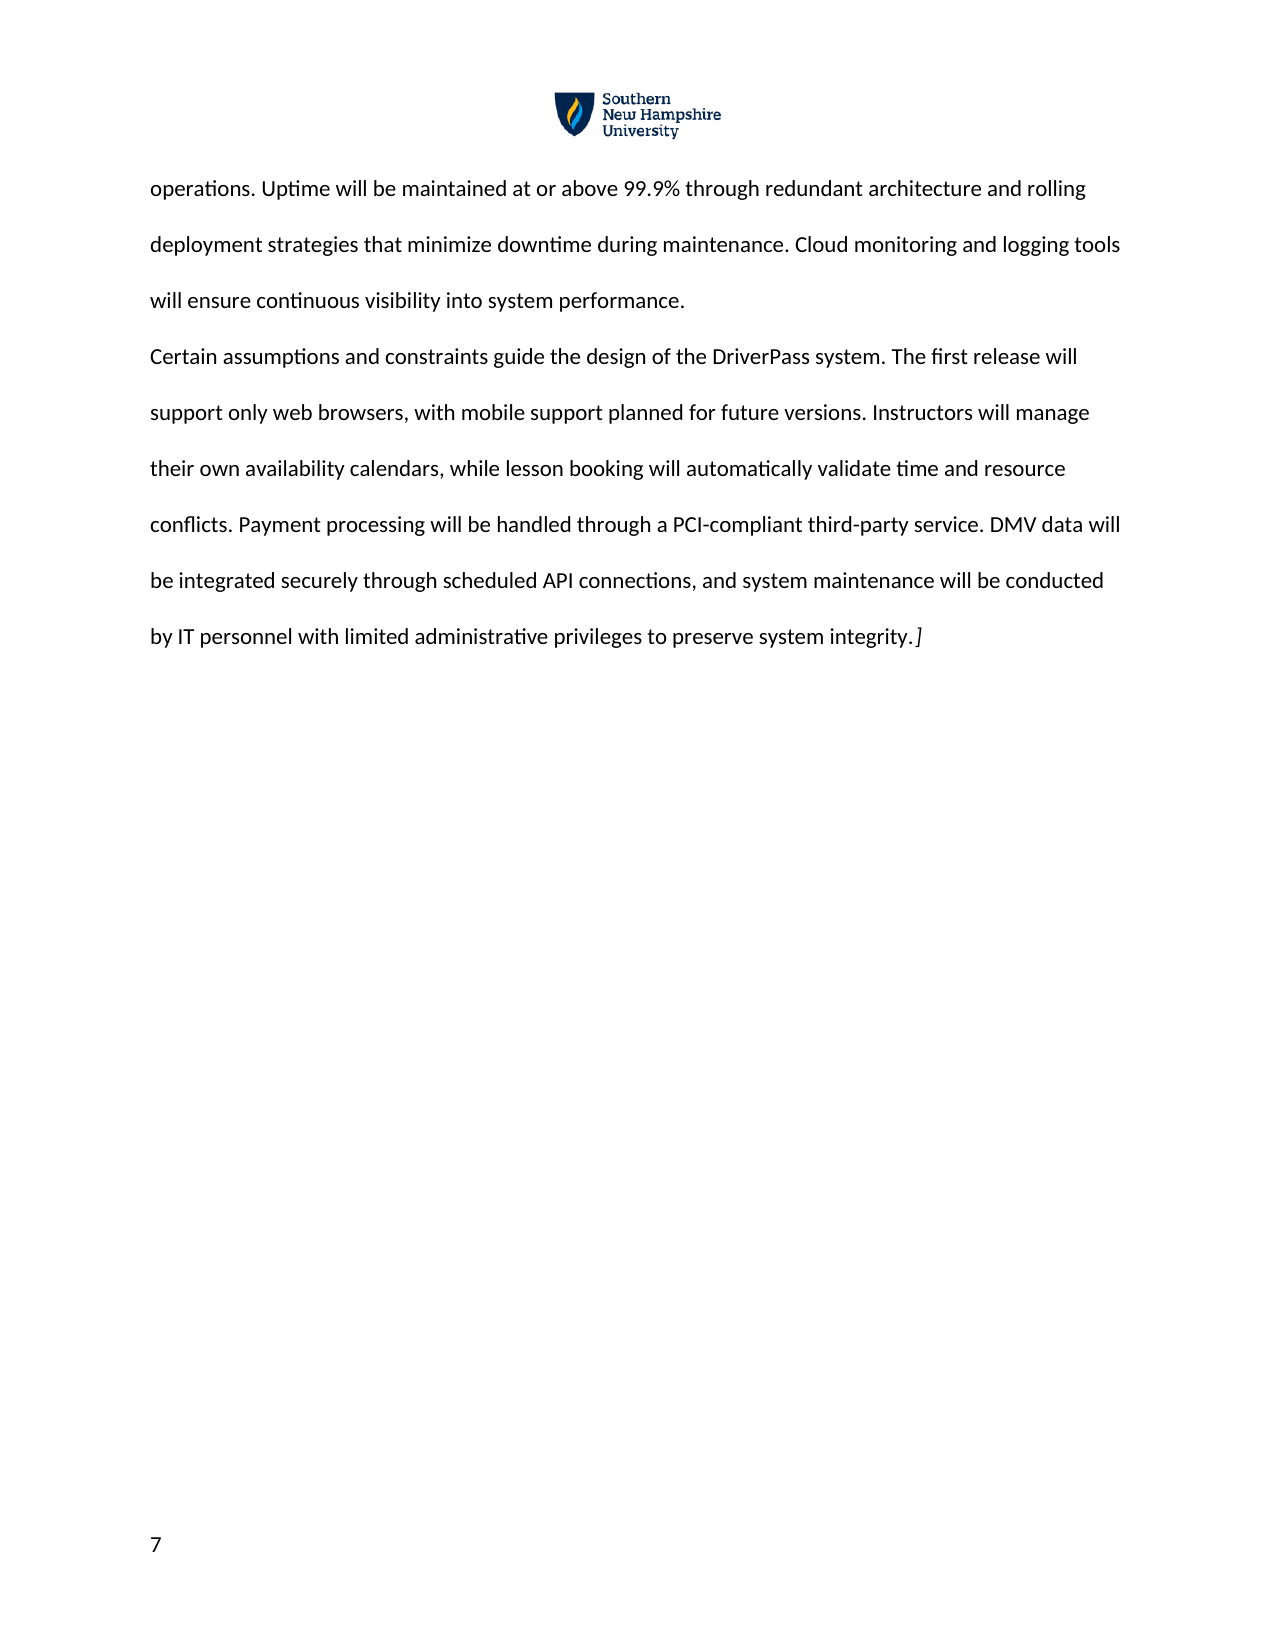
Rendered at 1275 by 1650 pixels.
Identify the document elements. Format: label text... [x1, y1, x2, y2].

text Certain assumptions and constraints guide the design of the DriverPass system. The first release will support only web browsers, with mobile support planned for future versions. Instructors will manage their own availability calendars, while lesson booking will automatically validate time and resource conflicts. Payment processing will be handled through a PCI-compliant third-party service. DMV data will be integrated securely through scheduled API connections, and system maintenance will be conducted by IT personnel with limited administrative privileges to preserve system integrity.] [150, 342, 1125, 650]
picture [546, 75, 729, 154]
